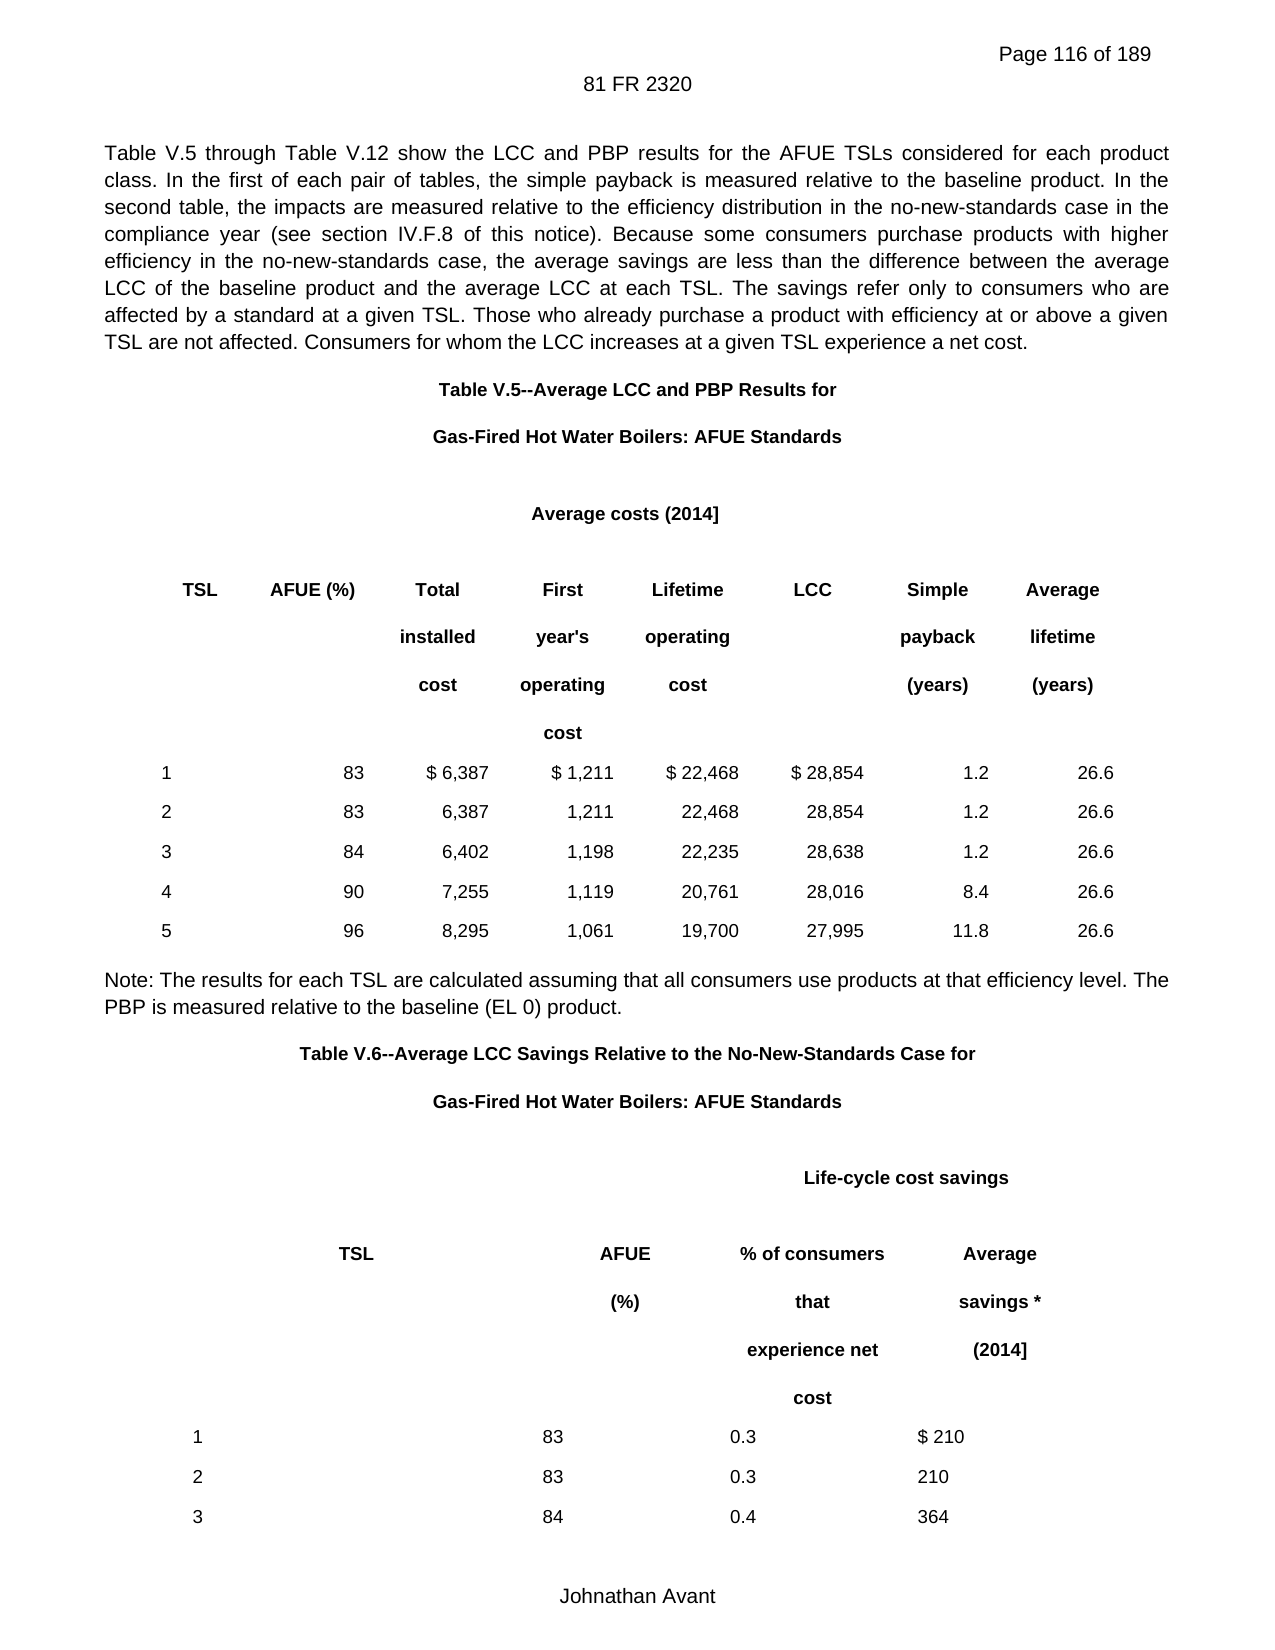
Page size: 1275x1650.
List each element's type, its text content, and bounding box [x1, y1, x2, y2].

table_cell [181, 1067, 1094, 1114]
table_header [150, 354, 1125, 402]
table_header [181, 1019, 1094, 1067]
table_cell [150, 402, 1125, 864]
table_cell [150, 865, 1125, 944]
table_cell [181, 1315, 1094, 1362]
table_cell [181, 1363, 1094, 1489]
text Note: The results for each TSL are calculated assuming that all consumers use products at that efficiency level. The PBP is measured relative to the baseline (EL 0) product. [104, 964, 1171, 1019]
text Table V.5 through Table V.12 show the LCC and PBP results for the AFUE TSLs considered for each product class. In the first of each pair of tables, the simple payback is measured relative to the baseline product. In the second table, the impacts are measured relative to the efficiency distribution in the no-new-standards case in the compliance year (see section IV.F.8 of this notice). Because some consumers purchase products with higher efficiency in the no-new-standards case, the average savings are less than the difference between the average LCC of the baseline product and the average LCC at each TSL. The savings refer only to consumers who are affected by a standard at a given TSL. Those who already purchase a product with efficiency at or above a given TSL are not affected. Consumers for whom the LCC increases at a given TSL experience a net cost. [104, 137, 1171, 354]
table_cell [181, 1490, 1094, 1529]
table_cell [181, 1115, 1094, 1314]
